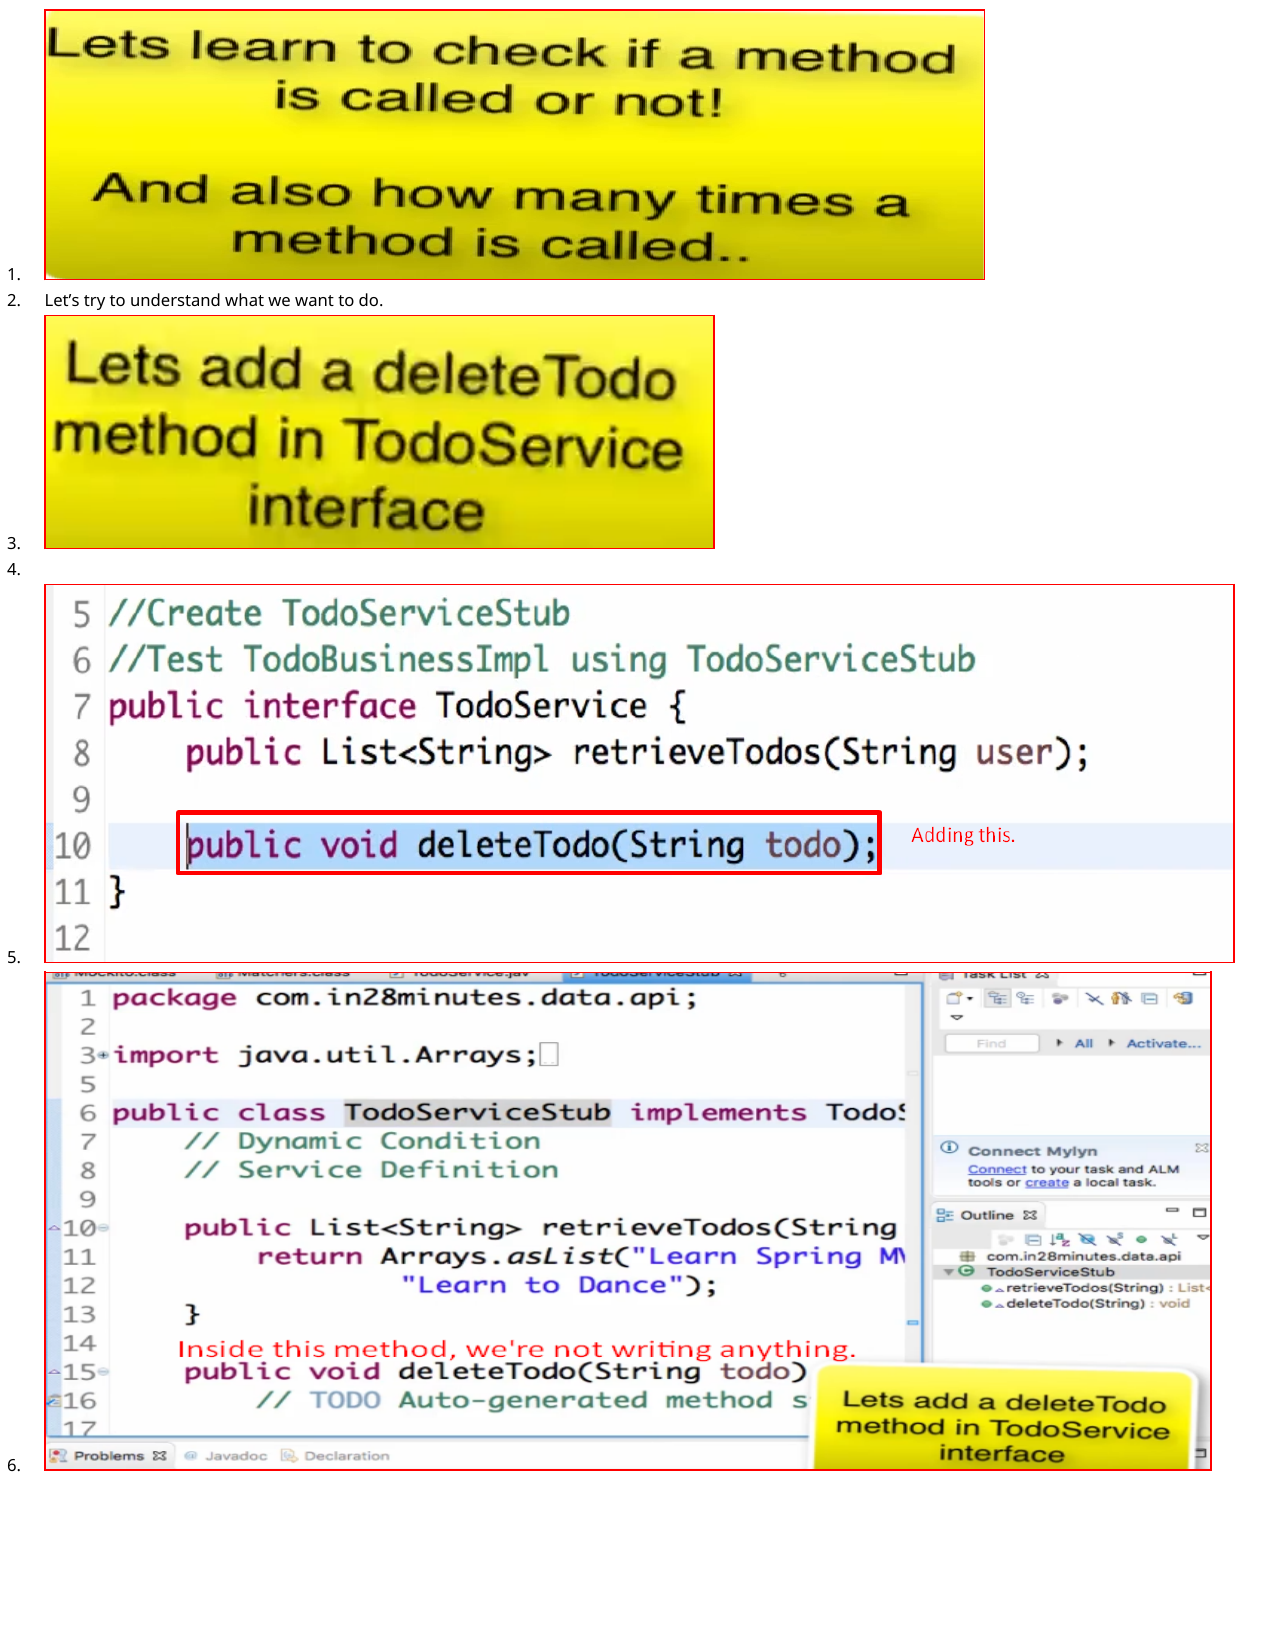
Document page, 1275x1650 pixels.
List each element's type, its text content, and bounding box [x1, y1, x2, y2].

list Let’s try to understand what we want to do. [7, 288, 1255, 311]
picture [46, 316, 713, 548]
picture [46, 585, 1233, 962]
picture [46, 973, 1210, 1469]
picture [46, 11, 984, 279]
